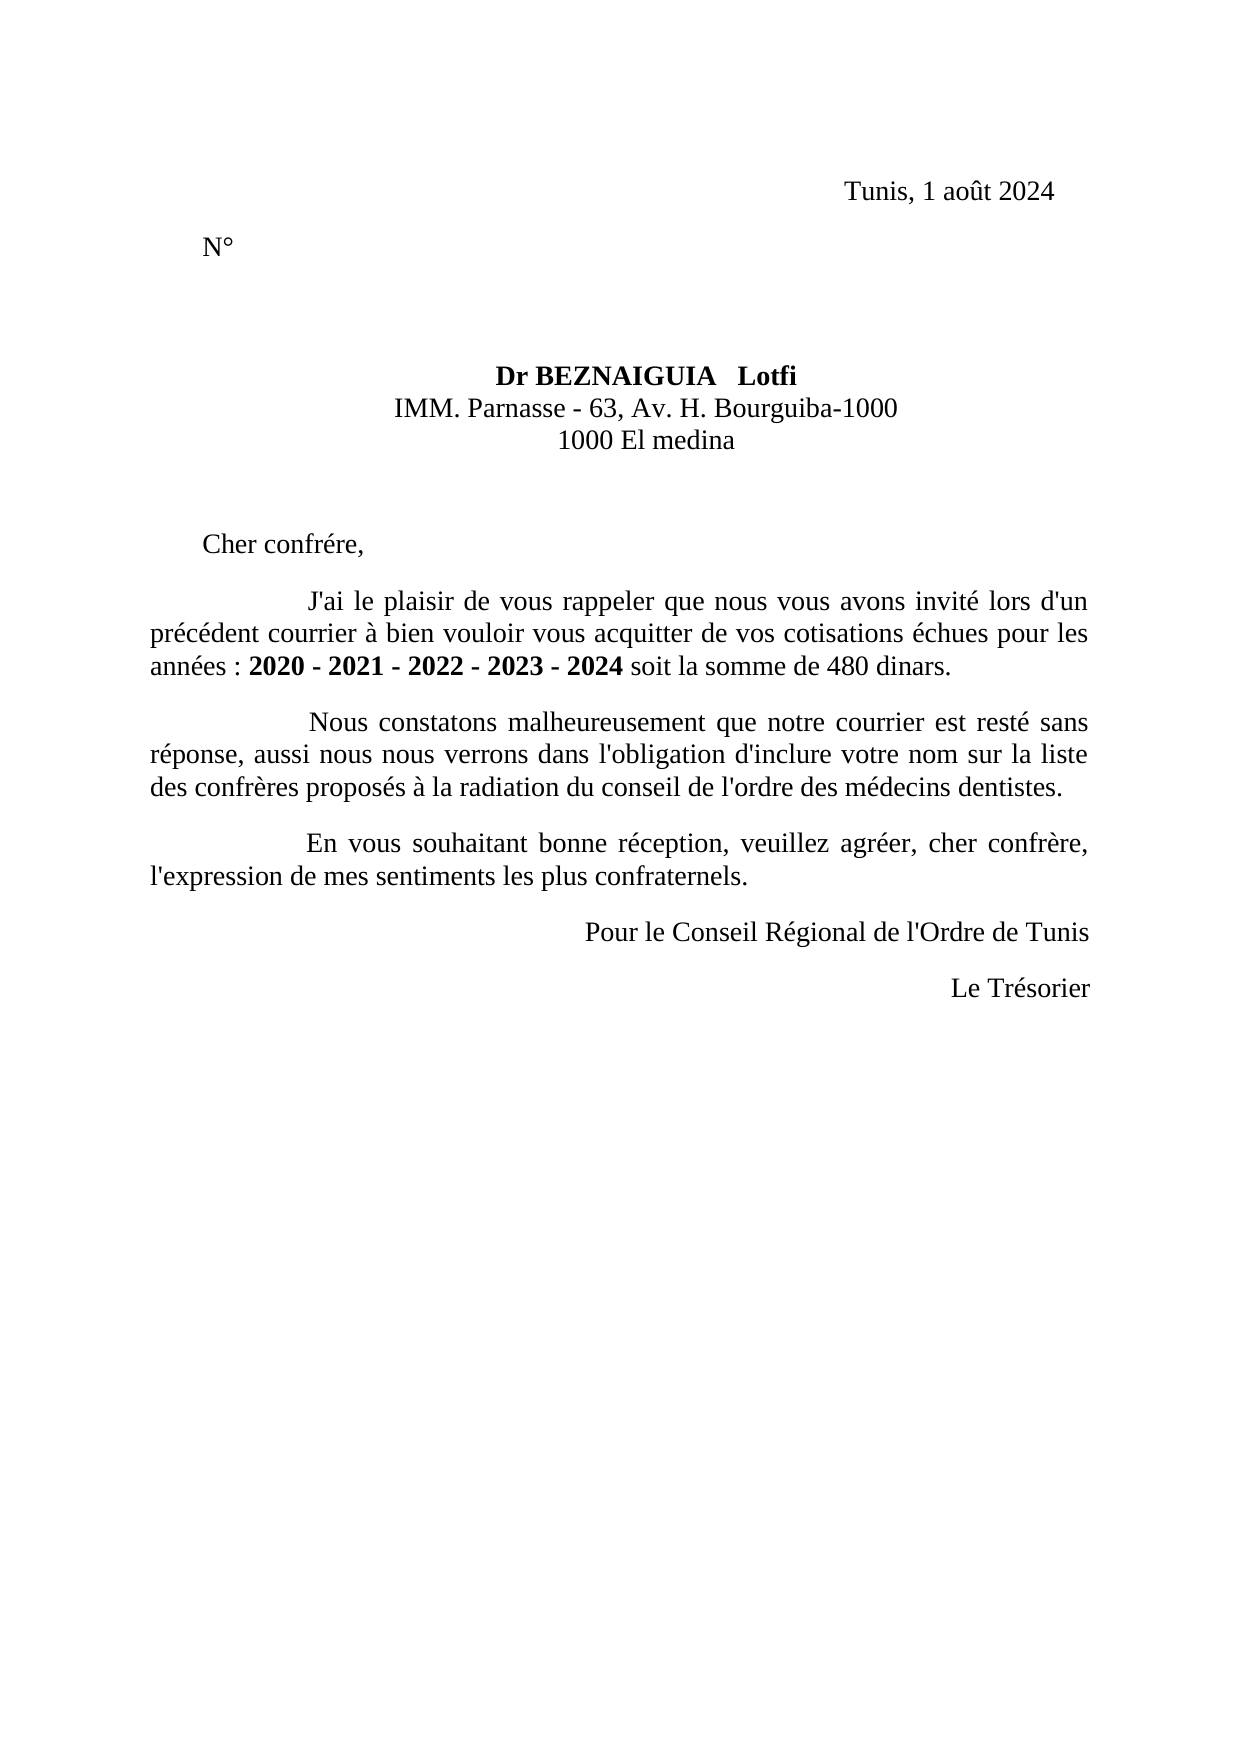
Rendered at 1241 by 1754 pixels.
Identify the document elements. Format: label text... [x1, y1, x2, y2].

text Dr BEZNAIGUIA Lotfi IMM. Parnasse - 63, Av. H. Bourguiba-1000 1000 El medina [150, 358, 1090, 456]
text N° [150, 230, 1090, 287]
text En vous souhaitant bonne réception, veuillez agréer, cher confrère, l'expression de mes sentiments les plus confraternels. [150, 826, 1090, 891]
text Cher confrére, [150, 528, 1090, 560]
text Le Trésorier [150, 971, 1090, 1004]
text Pour le Conseil Régional de l'Ordre de Tunis [150, 915, 1090, 947]
text Nous constatons malheureusement que notre courrier est resté sans réponse, aussi nous nous verrons dans l'obligation d'inclure votre nom sur la liste des confrères proposés à la radiation du conseil de l'ordre des médecins dentistes. [150, 705, 1090, 802]
text J'ai le plaisir de vous rappeler que nous vous avons invité lors d'un précédent courrier à bien vouloir vous acquitter de vos cotisations échues pour les années : 2020 - 2021 - 2022 - 2023 - 2024 soit la somme de 480 dinars. [150, 584, 1090, 681]
text Tunis, 1 août 2024 [150, 174, 1090, 206]
